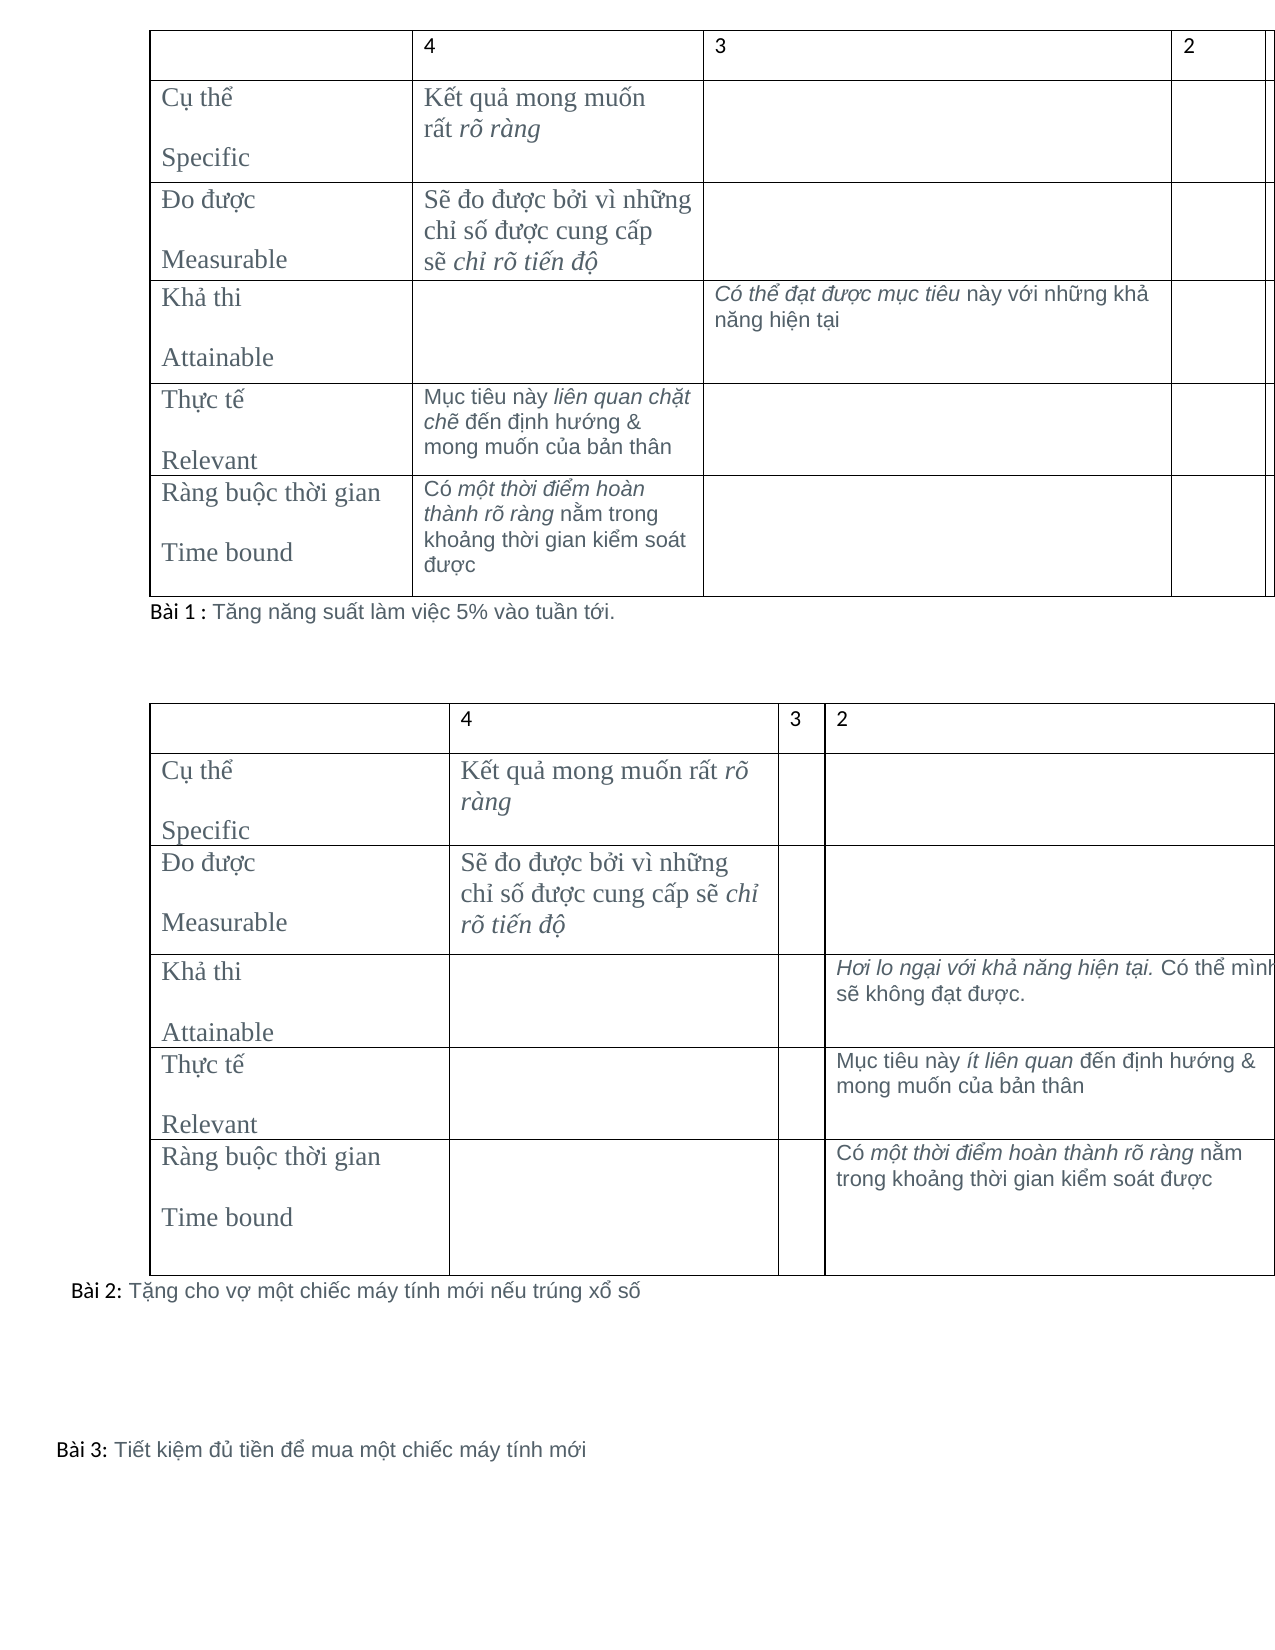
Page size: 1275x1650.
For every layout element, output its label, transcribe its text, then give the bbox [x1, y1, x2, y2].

table_cell Cụ thể Specific [151, 754, 449, 845]
table_cell Sẽ đo được bởi vì những chỉ số được cung cấp sẽ chỉ rõ tiến độ [450, 846, 778, 954]
table_cell [704, 384, 1171, 475]
table_header 3 [704, 31, 1171, 79]
table_cell Thực tế Relevant [151, 1048, 449, 1139]
table_cell [1266, 476, 1274, 596]
table_cell [704, 81, 1171, 182]
table_cell [1266, 281, 1274, 382]
table_cell [779, 955, 824, 1047]
text Bài 3: Tiết kiệm đủ tiền để mua một chiếc máy tính mới [56, 1435, 1125, 1463]
table_cell [779, 1140, 824, 1275]
table_cell [826, 754, 1274, 845]
table_cell Mục tiêu này liên quan chặt chẽ đến định hướng & mong muốn của bản thân [413, 384, 703, 475]
table_cell Sẽ đo được bởi vì những chỉ số được cung cấp sẽ chỉ rõ tiến độ [413, 183, 703, 280]
table_header 4 [450, 704, 778, 753]
table_header 4 [413, 31, 703, 79]
table_header 3 [779, 704, 824, 753]
table_cell [450, 1140, 778, 1275]
table_cell [779, 1048, 824, 1139]
table_cell Đo được Measurable [151, 183, 412, 280]
table_cell Hơi lo ngại với khả năng hiện tại. Có thể mình sẽ không đạt được. [826, 955, 1274, 1047]
text Bài 2: Tặng cho vợ một chiếc máy tính mới nếu trúng xổ số [66, 1276, 1125, 1304]
table_cell [1172, 476, 1265, 596]
table_cell [1172, 281, 1265, 382]
table_cell Ràng buộc thời gian Time bound [151, 1140, 449, 1275]
table_cell [826, 846, 1274, 954]
table_cell [1172, 183, 1265, 280]
table_header [151, 704, 449, 753]
table_cell Đo được Measurable [151, 846, 449, 954]
table_cell [1172, 384, 1265, 475]
table_header 2 [1172, 31, 1265, 79]
table_cell Khả thi Attainable [151, 955, 449, 1047]
table_cell [1266, 384, 1274, 475]
table_cell [413, 281, 703, 382]
table_cell [450, 1048, 778, 1139]
table_cell [1172, 81, 1265, 182]
table_cell Mục tiêu này ít liên quan đến định hướng & mong muốn của bản thân [826, 1048, 1274, 1139]
table_header 2 [826, 704, 1274, 753]
table_cell Kết quả mong muốn rất rõ ràng [413, 81, 703, 182]
table_cell [704, 183, 1171, 280]
text Bài 1 : Tăng năng suất làm việc 5% vào tuần tới. [150, 597, 1125, 625]
table_cell Khả thi Attainable [151, 281, 412, 382]
table_cell [1266, 183, 1274, 280]
table_cell [1266, 81, 1274, 182]
table_cell Có thể đạt được mục tiêu này với những khả năng hiện tại [704, 281, 1171, 382]
table_header [151, 31, 412, 79]
table_cell Ràng buộc thời gian Time bound [151, 476, 412, 596]
table_cell Kết quả mong muốn rất rõ ràng [450, 754, 778, 845]
table_cell [450, 955, 778, 1047]
table_cell Có một thời điểm hoàn thành rõ ràng nằm trong khoảng thời gian kiểm soát được [413, 476, 703, 596]
table_cell [704, 476, 1171, 596]
table_cell Có một thời điểm hoàn thành rõ ràng nằm trong khoảng thời gian kiểm soát được [826, 1140, 1274, 1275]
table_cell [779, 754, 824, 845]
table_cell Cụ thể Specific [151, 81, 412, 182]
table_cell [779, 846, 824, 954]
table_cell Thực tế Relevant [151, 384, 412, 475]
